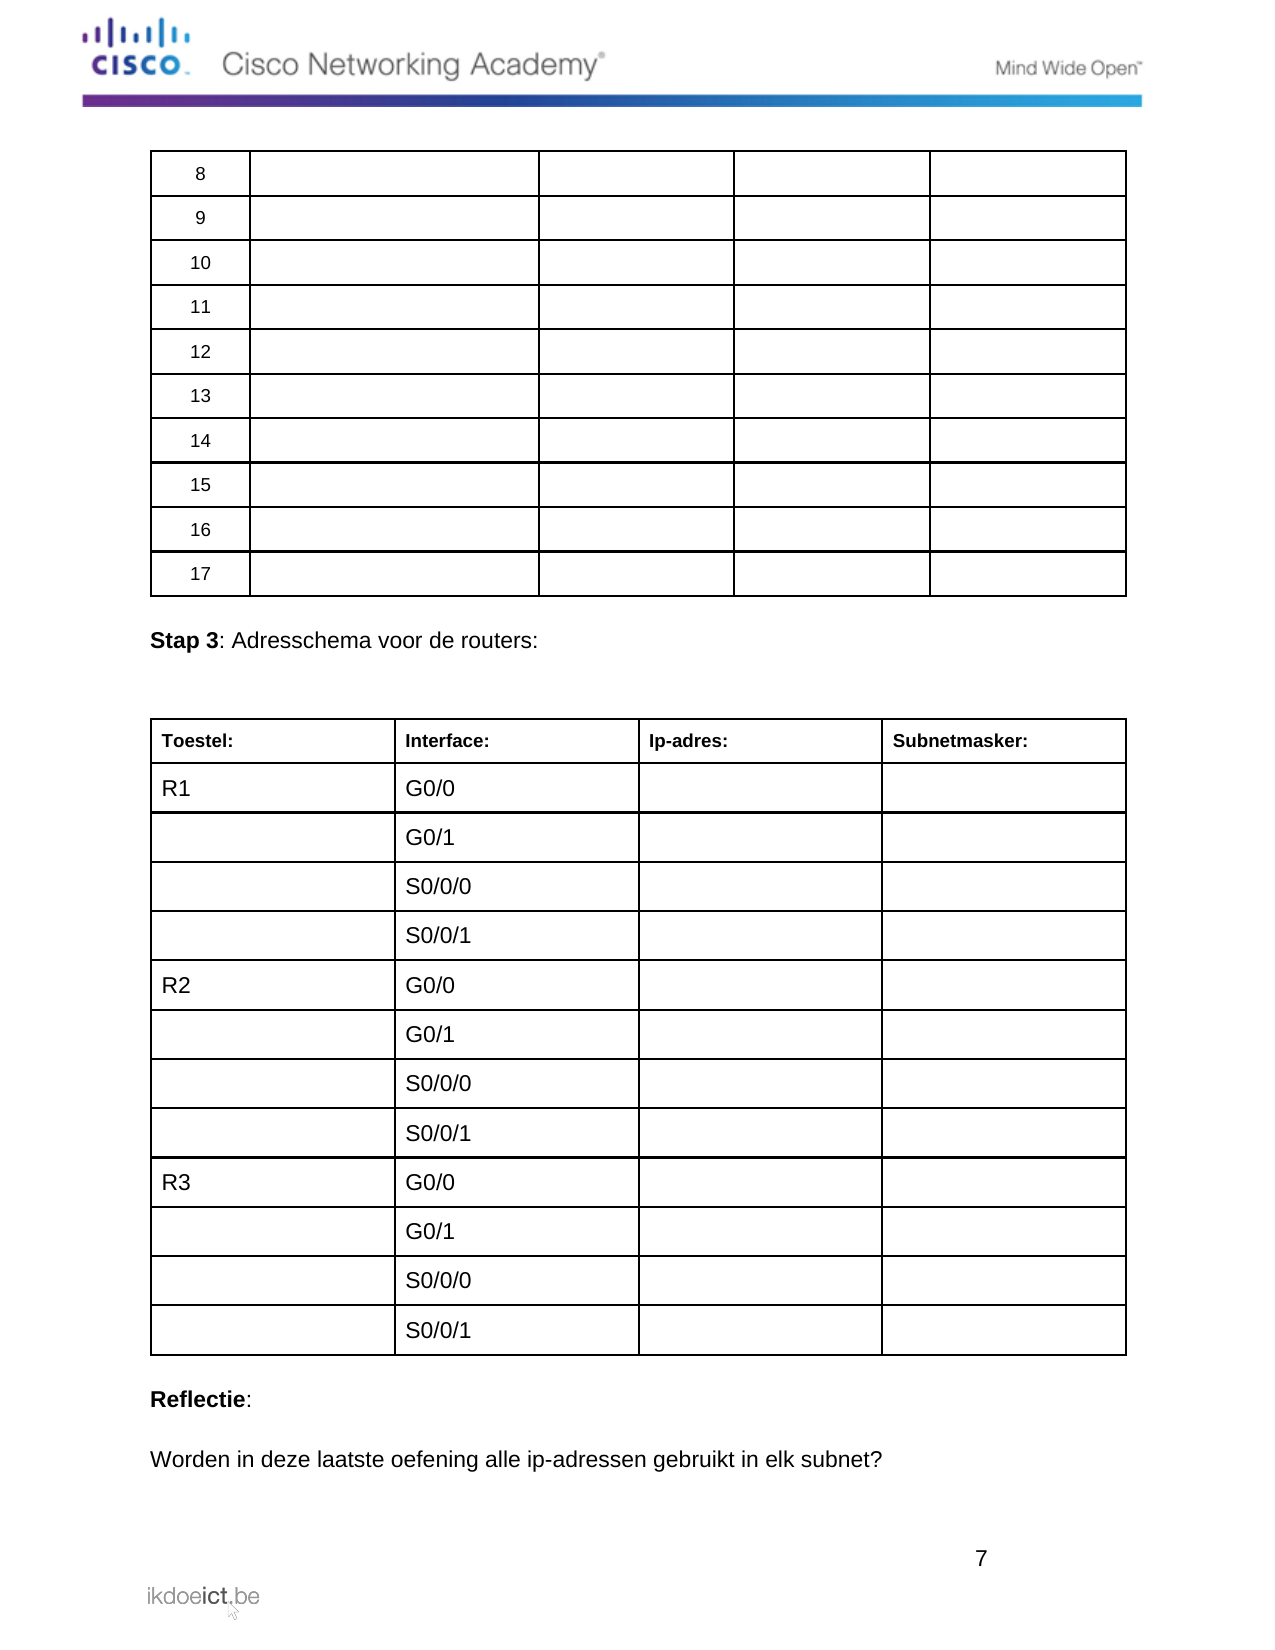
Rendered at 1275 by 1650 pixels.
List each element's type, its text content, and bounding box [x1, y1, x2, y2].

table_cell [640, 1159, 881, 1206]
table_cell R3 [152, 1159, 394, 1206]
table_cell [640, 1109, 881, 1156]
table_cell G0/1 [396, 814, 638, 861]
table_cell [152, 1109, 394, 1156]
table_cell [152, 912, 394, 959]
table_cell [540, 419, 733, 461]
table_cell S0/0/1 [396, 1109, 638, 1156]
table_cell [735, 152, 929, 194]
table_cell [735, 464, 929, 506]
table_cell [883, 1208, 1125, 1255]
table_cell [640, 1208, 881, 1255]
table_cell [883, 961, 1125, 1008]
table_cell [640, 1257, 881, 1304]
table_cell S0/0/1 [396, 912, 638, 959]
table_cell [640, 1306, 881, 1353]
table_cell [931, 419, 1125, 461]
picture [9, 0, 1216, 107]
table_cell [540, 152, 733, 194]
picture [137, 1563, 269, 1641]
table_cell [883, 1257, 1125, 1304]
table_cell 9 [152, 197, 249, 239]
text Reflectie: [150, 1386, 1125, 1412]
table_cell [883, 912, 1125, 959]
table_cell [931, 286, 1125, 328]
table_cell G0/0 [396, 961, 638, 1008]
table_header Interface: [396, 720, 638, 762]
table_cell [251, 419, 538, 461]
table_cell [540, 464, 733, 506]
table_cell [883, 1011, 1125, 1058]
table_cell 8 [152, 152, 249, 194]
table_header Subnetmasker: [883, 720, 1125, 762]
table_cell [640, 1011, 881, 1058]
table_cell [640, 1060, 881, 1107]
table_cell G0/1 [396, 1208, 638, 1255]
table_cell [931, 241, 1125, 283]
table_cell [883, 764, 1125, 811]
table_cell R1 [152, 764, 394, 811]
table_cell S0/0/1 [396, 1306, 638, 1353]
table_cell [931, 464, 1125, 506]
table_cell 10 [152, 241, 249, 283]
table_cell [931, 197, 1125, 239]
table_cell [251, 508, 538, 550]
table_cell [883, 814, 1125, 861]
table_cell [883, 863, 1125, 910]
table_cell [640, 863, 881, 910]
table_cell [931, 152, 1125, 194]
table_cell [540, 197, 733, 239]
table_cell 16 [152, 508, 249, 550]
table_cell [152, 863, 394, 910]
table_cell 14 [152, 419, 249, 461]
table_cell [152, 1011, 394, 1058]
table_cell [640, 764, 881, 811]
table_cell [251, 464, 538, 506]
table_cell [735, 375, 929, 417]
table_cell G0/0 [396, 1159, 638, 1206]
table_header Toestel: [152, 720, 394, 762]
table_cell [152, 814, 394, 861]
table_cell [883, 1109, 1125, 1156]
table_cell [251, 197, 538, 239]
table_cell [735, 241, 929, 283]
table_cell [540, 508, 733, 550]
table_cell [152, 1208, 394, 1255]
table_cell [735, 286, 929, 328]
table_cell S0/0/0 [396, 1060, 638, 1107]
table_cell [735, 330, 929, 372]
text Stap 3: Adresschema voor de routers: [150, 627, 1125, 653]
table_cell [540, 375, 733, 417]
table_cell 11 [152, 286, 249, 328]
table_cell [540, 330, 733, 372]
table_cell [640, 814, 881, 861]
table_cell [931, 508, 1125, 550]
table_cell S0/0/0 [396, 1257, 638, 1304]
table_cell [640, 961, 881, 1008]
table_cell 15 [152, 464, 249, 506]
table_cell R2 [152, 961, 394, 1008]
table_cell S0/0/0 [396, 863, 638, 910]
table_cell [735, 419, 929, 461]
table_cell [540, 241, 733, 283]
table_cell [152, 1257, 394, 1304]
table_cell 17 [152, 553, 249, 595]
table_cell [251, 330, 538, 372]
table_cell [251, 375, 538, 417]
table_cell [931, 330, 1125, 372]
table_cell [251, 241, 538, 283]
table_cell [540, 286, 733, 328]
table_cell [931, 375, 1125, 417]
table_cell [640, 912, 881, 959]
table_header Ip-adres: [640, 720, 881, 762]
table_cell [251, 553, 538, 595]
table_cell G0/0 [396, 764, 638, 811]
table_cell [883, 1159, 1125, 1206]
table_cell [540, 553, 733, 595]
table_cell 13 [152, 375, 249, 417]
table_cell [931, 553, 1125, 595]
table_cell G0/1 [396, 1011, 638, 1058]
table_cell [883, 1306, 1125, 1353]
table_cell [735, 508, 929, 550]
table_cell [251, 286, 538, 328]
table_cell [735, 197, 929, 239]
table_cell [883, 1060, 1125, 1107]
table_cell 12 [152, 330, 249, 372]
table_cell [152, 1060, 394, 1107]
table_cell [152, 1306, 394, 1353]
table_cell [251, 152, 538, 194]
table_cell [735, 553, 929, 595]
text Worden in deze laatste oefening alle ip-adressen gebruikt in elk subnet? [150, 1446, 1125, 1472]
